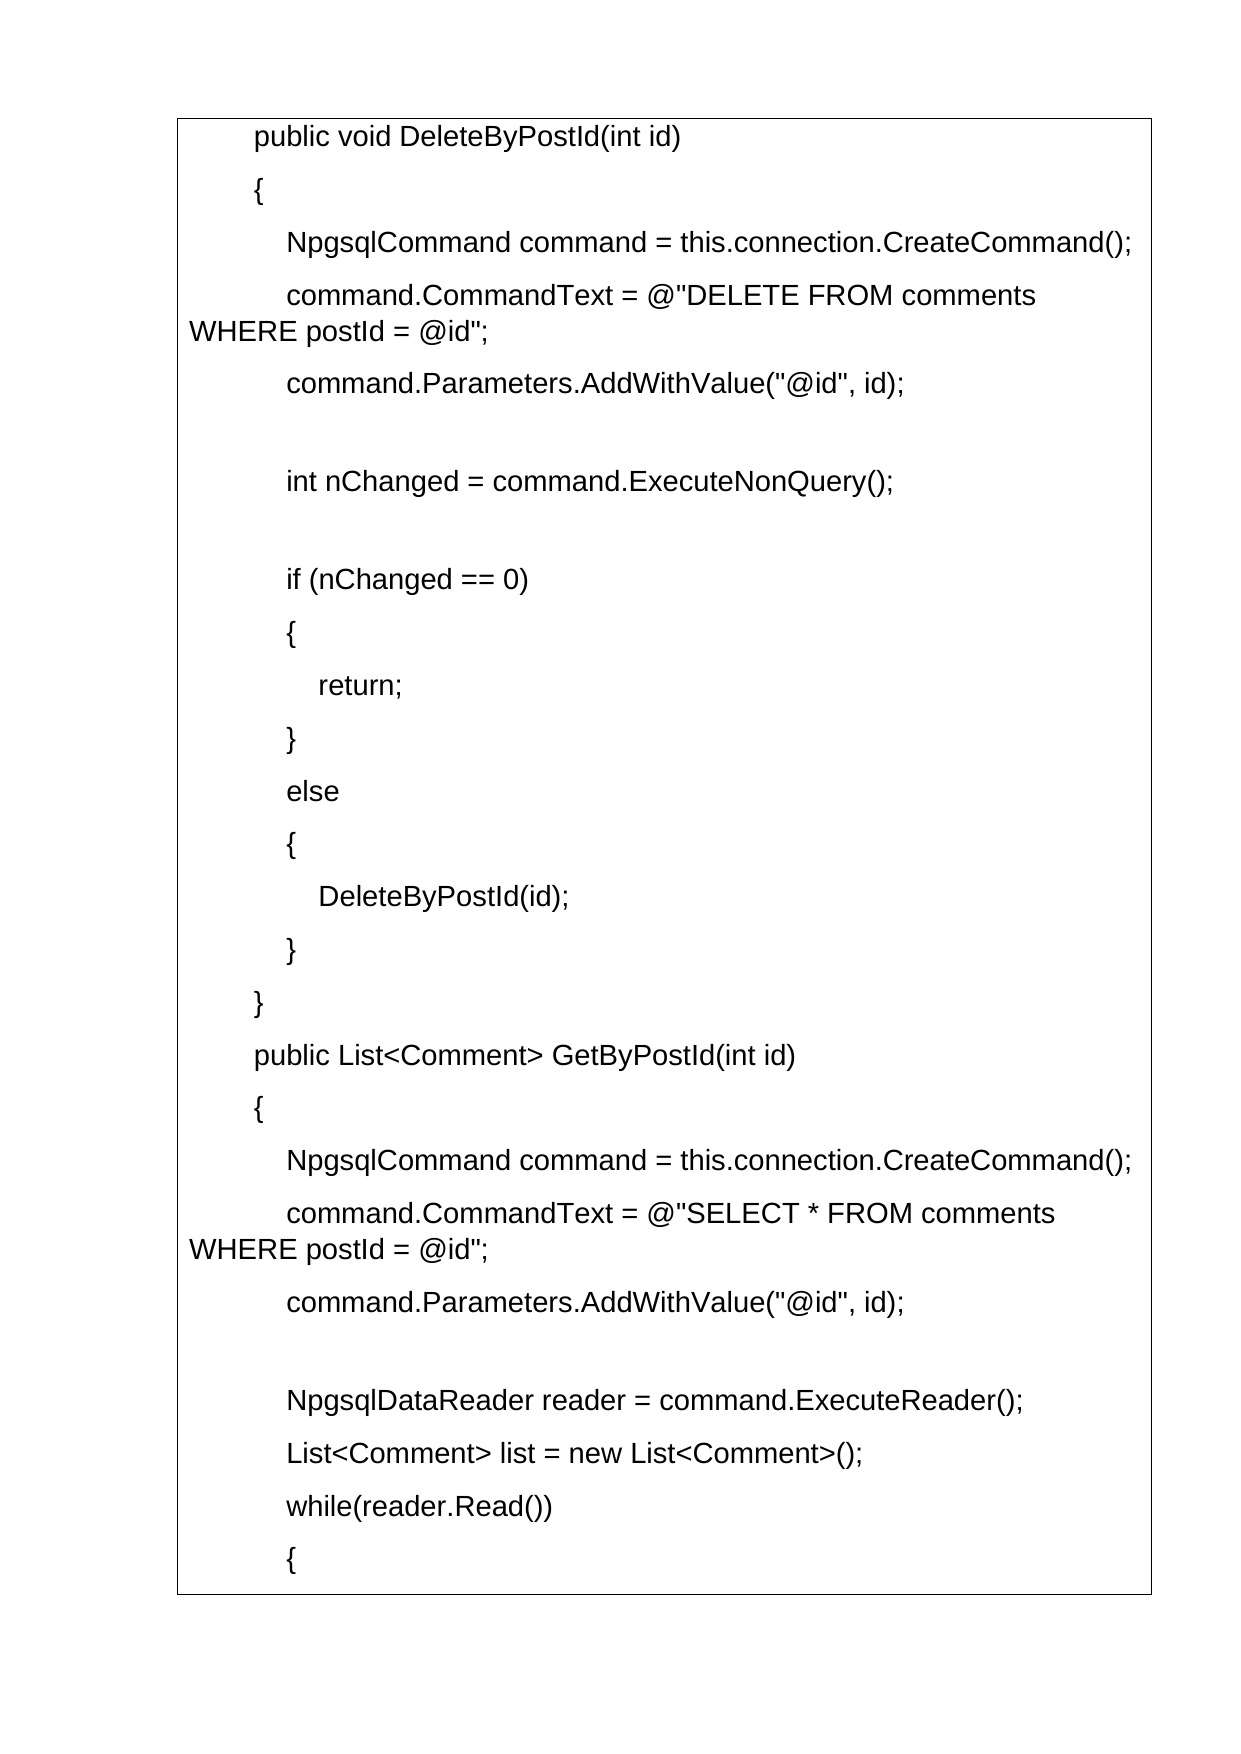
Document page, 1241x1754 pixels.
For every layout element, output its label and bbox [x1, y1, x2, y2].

table_cell [178, 119, 1151, 1594]
